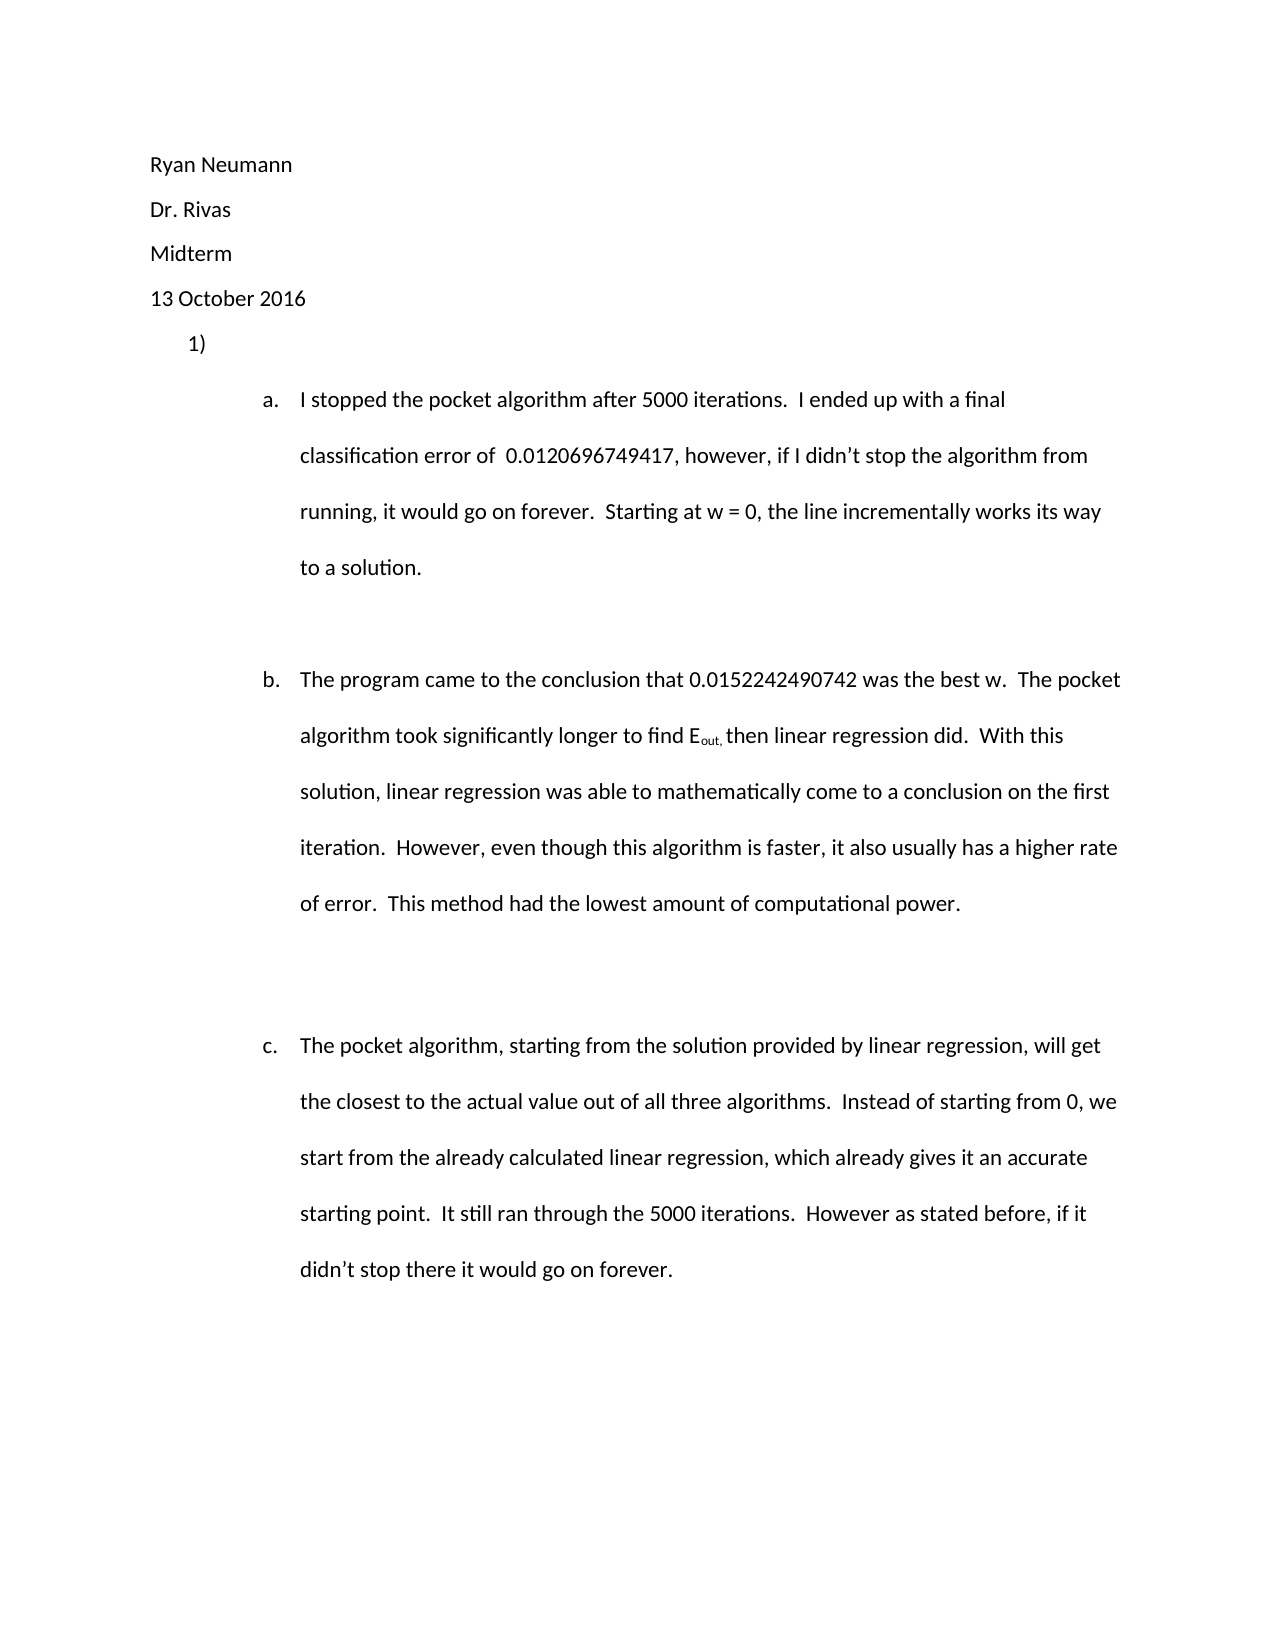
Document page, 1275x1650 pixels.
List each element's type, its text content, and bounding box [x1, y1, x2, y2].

list The program came to the conclusion that 0.0152242490742 was the best w. The pocket algorithm took significantly longer to find Eout, then linear regression did. With this solution, linear regression was able to mathematically come to a conclusion on the first iteration. However, even though this algorithm is faster, it also usually has a higher rate of error. This method had the lowest amount of computational power. [262, 665, 1125, 917]
text Ryan Neumann [150, 150, 1125, 178]
list I stopped the pocket algorithm after 5000 iterations. I ended up with a final classification error of 0.0120696749417, however, if I didn’t stop the algorithm from running, it would go on forever. Starting at w = 0, the line incrementally works its way to a solution. [262, 385, 1125, 581]
text Dr. Rivas [150, 195, 1125, 223]
list The pocket algorithm, starting from the solution provided by linear regression, will get the closest to the actual value out of all three algorithms. Instead of starting from 0, we start from the already calculated linear regression, which already gives it an accurate starting point. It still ran through the 5000 iterations. However as stated before, if it didn’t stop there it would go on forever. [262, 1031, 1125, 1284]
text 13 October 2016 [150, 284, 1125, 312]
text Midterm [150, 239, 1125, 267]
